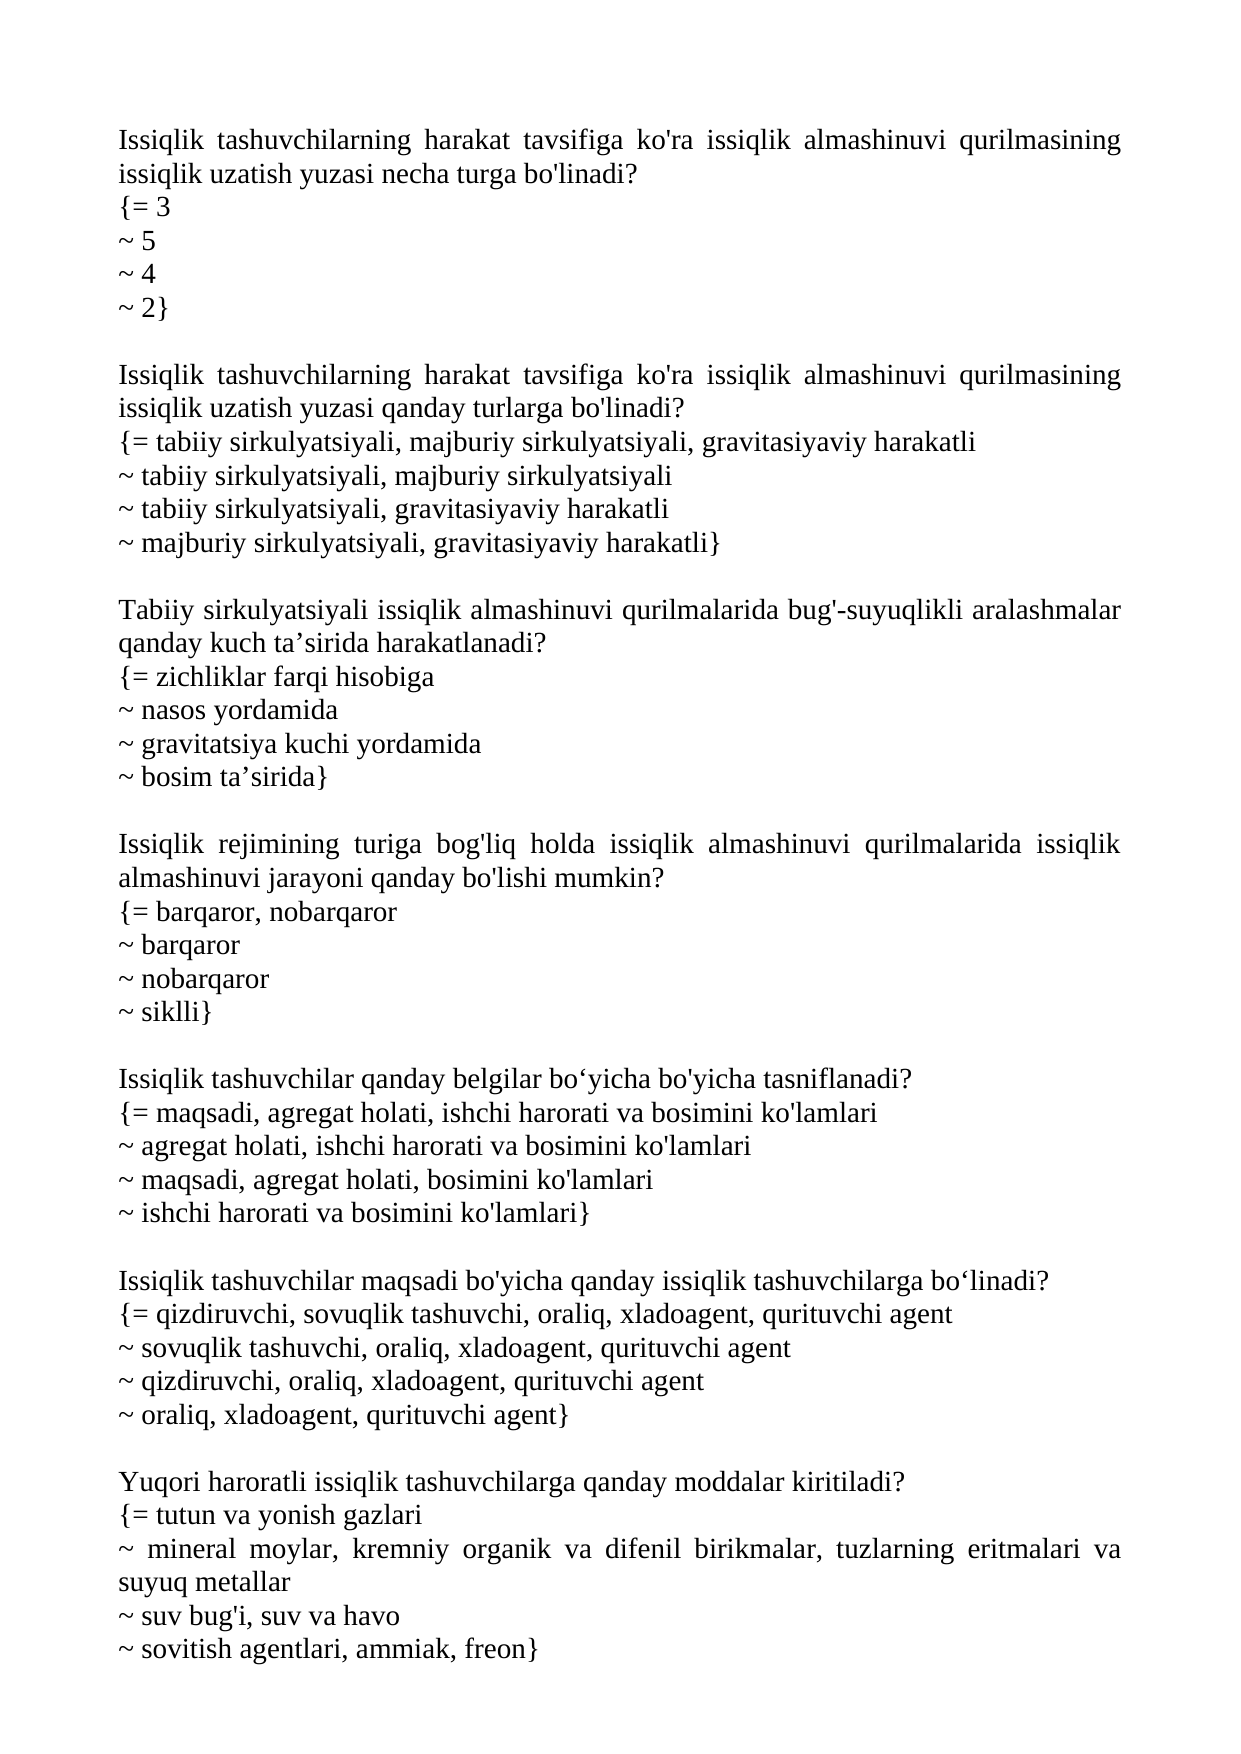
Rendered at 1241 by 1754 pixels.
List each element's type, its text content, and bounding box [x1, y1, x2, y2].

text ~ suv bug'i, suv va havo [118, 1598, 1122, 1632]
text ~ qizdiruvchi, oraliq, xladoagent, qurituvchi agent [118, 1363, 1122, 1397]
text Issiqlik tashuvchilarning harakat tavsifiga ko'ra issiqlik almashinuvi qurilmasining issiqlik uzatish yuzasi qanday turlarga bo'linadi? [118, 357, 1122, 424]
text {= tabiiy sirkulyatsiyali, majburiy sirkulyatsiyali, gravitasiyaviy harakatli [118, 424, 1122, 458]
text ~ ishchi harorati va bosimini ko'lamlari} [118, 1196, 1122, 1229]
text Tabiiy sirkulyatsiyali issiqlik almashinuvi qurilmalarida bug'-suyuqlikli aralashmalar qanday kuch ta’sirida harakatlanadi? [118, 592, 1122, 659]
text ~ sovitish agentlari, ammiak, freon} [118, 1632, 1122, 1665]
text {= barqaror, nobarqaror [118, 894, 1122, 927]
text Issiqlik tashuvchilar maqsadi bo'yicha qanday issiqlik tashuvchilarga bо‘linadi? [118, 1263, 1122, 1296]
text ~ 5 [118, 223, 1122, 256]
text ~ gravitatsiya kuchi yordamida [118, 726, 1122, 759]
text Issiqlik rejimining turiga bog'liq holda issiqlik almashinuvi qurilmalarida issiqlik almashinuvi jarayoni qanday bo'lishi mumkin? [118, 827, 1122, 894]
text ~ mineral moylar, kremniy organik va difenil birikmalar, tuzlarning eritmalari va suyuq metallar [118, 1531, 1122, 1598]
text ~ oraliq, xladoagent, qurituvchi agent} [118, 1397, 1122, 1430]
text ~ barqaror [118, 927, 1122, 961]
text Issiqlik tashuvchilar qanday belgilar bо‘yicha bo'yicha tasniflanadi? [118, 1061, 1122, 1095]
text {= maqsadi, agregat holati, ishchi harorati va bosimini ko'lamlari [118, 1095, 1122, 1128]
text {= qizdiruvchi, sovuqlik tashuvchi, oraliq, xladoagent, qurituvchi agent [118, 1296, 1122, 1330]
text ~ nasos yordamida [118, 692, 1122, 726]
text ~ nobarqaror [118, 961, 1122, 994]
text {= zichliklar farqi hisobiga [118, 659, 1122, 692]
text {= tutun va yonish gazlari [118, 1497, 1122, 1531]
text ~ 4 [118, 256, 1122, 290]
text ~ sovuqlik tashuvchi, oraliq, xladoagent, qurituvchi agent [118, 1330, 1122, 1363]
text Issiqlik tashuvchilarning harakat tavsifiga ko'ra issiqlik almashinuvi qurilmasining issiqlik uzatish yuzasi necha turga bo'linadi? [118, 122, 1122, 189]
text {= 3 [118, 189, 1122, 223]
text ~ tabiiy sirkulyatsiyali, majburiy sirkulyatsiyali [118, 458, 1122, 491]
text Yuqori haroratli issiqlik tashuvchilarga qanday moddalar kiritiladi? [118, 1464, 1122, 1497]
text ~ siklli} [118, 994, 1122, 1028]
text ~ 2} [118, 290, 1122, 323]
text ~ bosim ta’sirida} [118, 759, 1122, 793]
text ~ majburiy sirkulyatsiyali, gravitasiyaviy harakatli} [118, 525, 1122, 558]
text ~ maqsadi, agregat holati, bosimini ko'lamlari [118, 1162, 1122, 1196]
text ~ agregat holati, ishchi harorati va bosimini ko'lamlari [118, 1128, 1122, 1162]
text ~ tabiiy sirkulyatsiyali, gravitasiyaviy harakatli [118, 491, 1122, 525]
